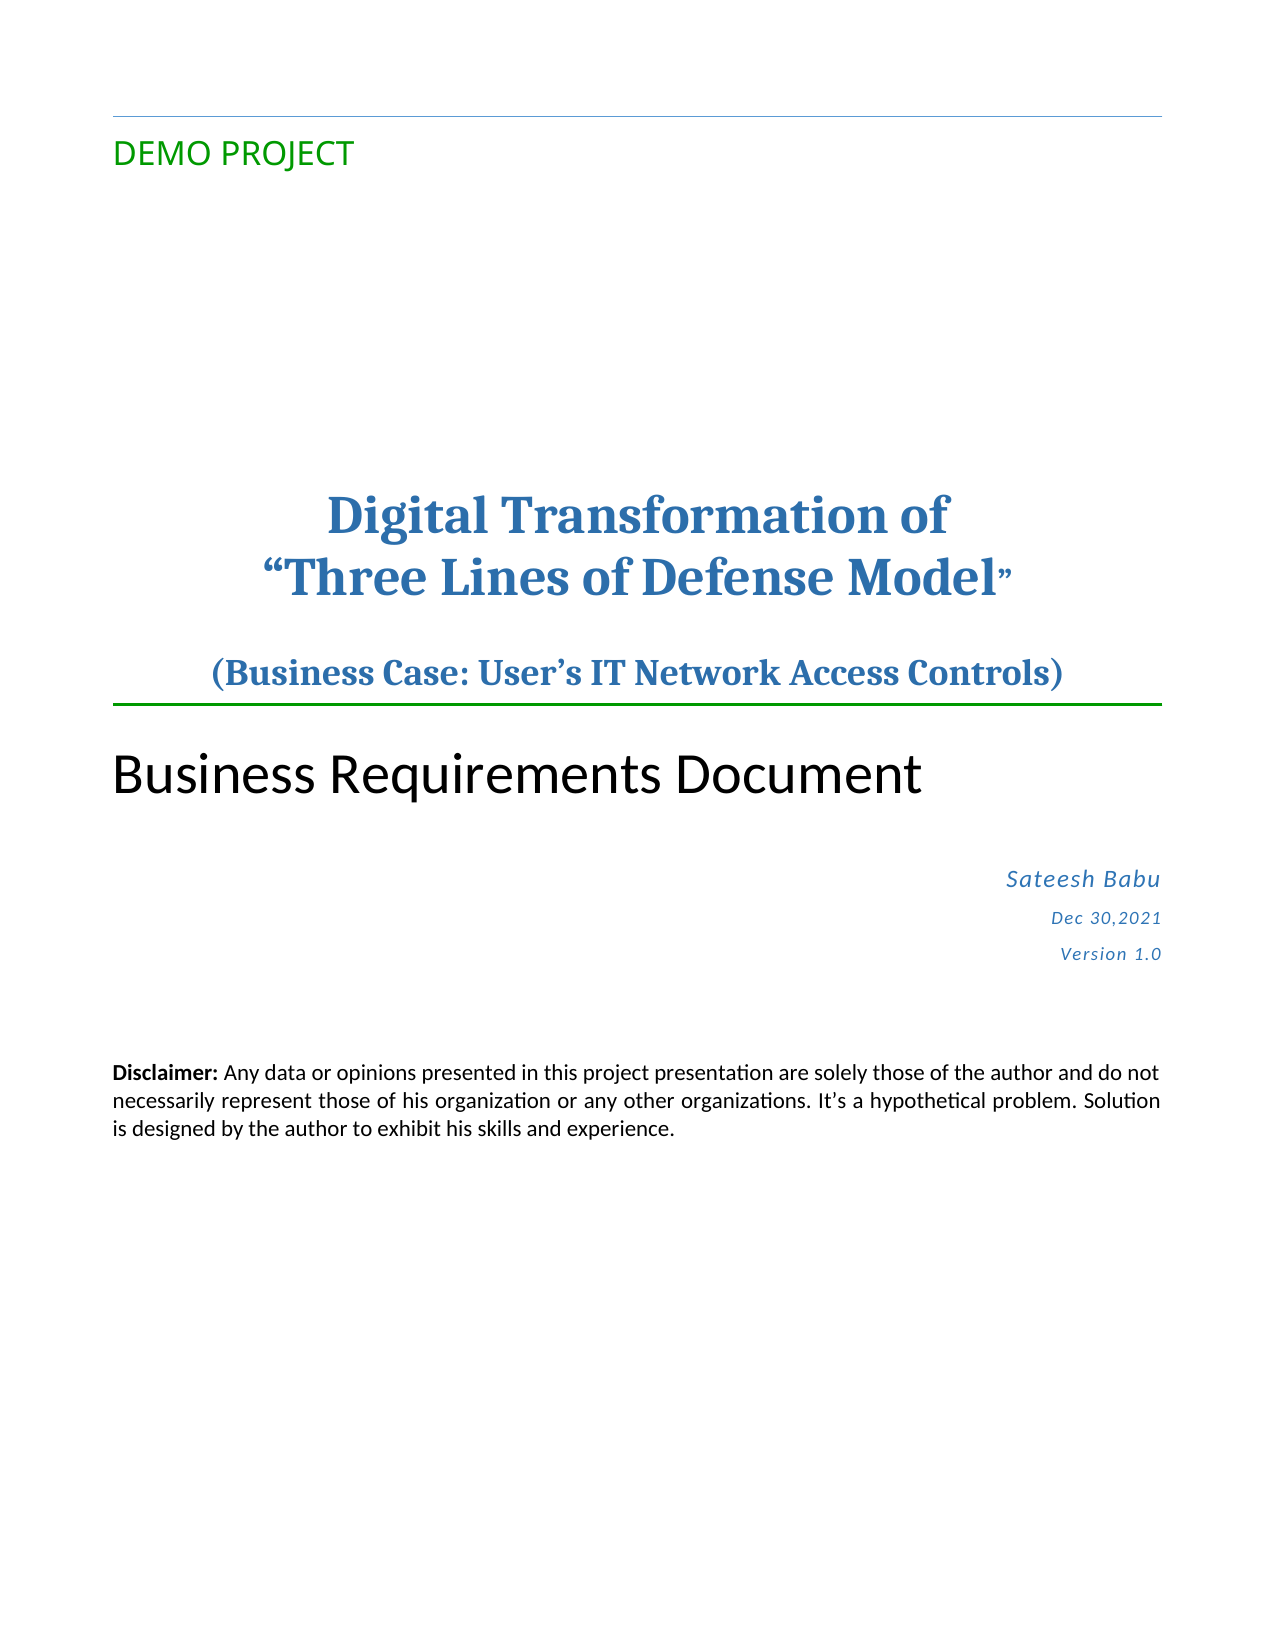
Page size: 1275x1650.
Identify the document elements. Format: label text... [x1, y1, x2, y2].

title Digital Transformation of [112, 484, 1162, 547]
text DEMO PROJECT [112, 129, 1162, 175]
title (Business Case: User’s IT Network Access Controls) [112, 609, 1162, 706]
subtitle Sateesh Babu [112, 863, 1162, 894]
text Business Requirements Document [112, 737, 1162, 808]
subtitle Dec 30,2021 [112, 907, 1162, 929]
title “Three Lines of Defense Model” [112, 547, 1162, 609]
subtitle Version 1.0 [112, 942, 1162, 965]
